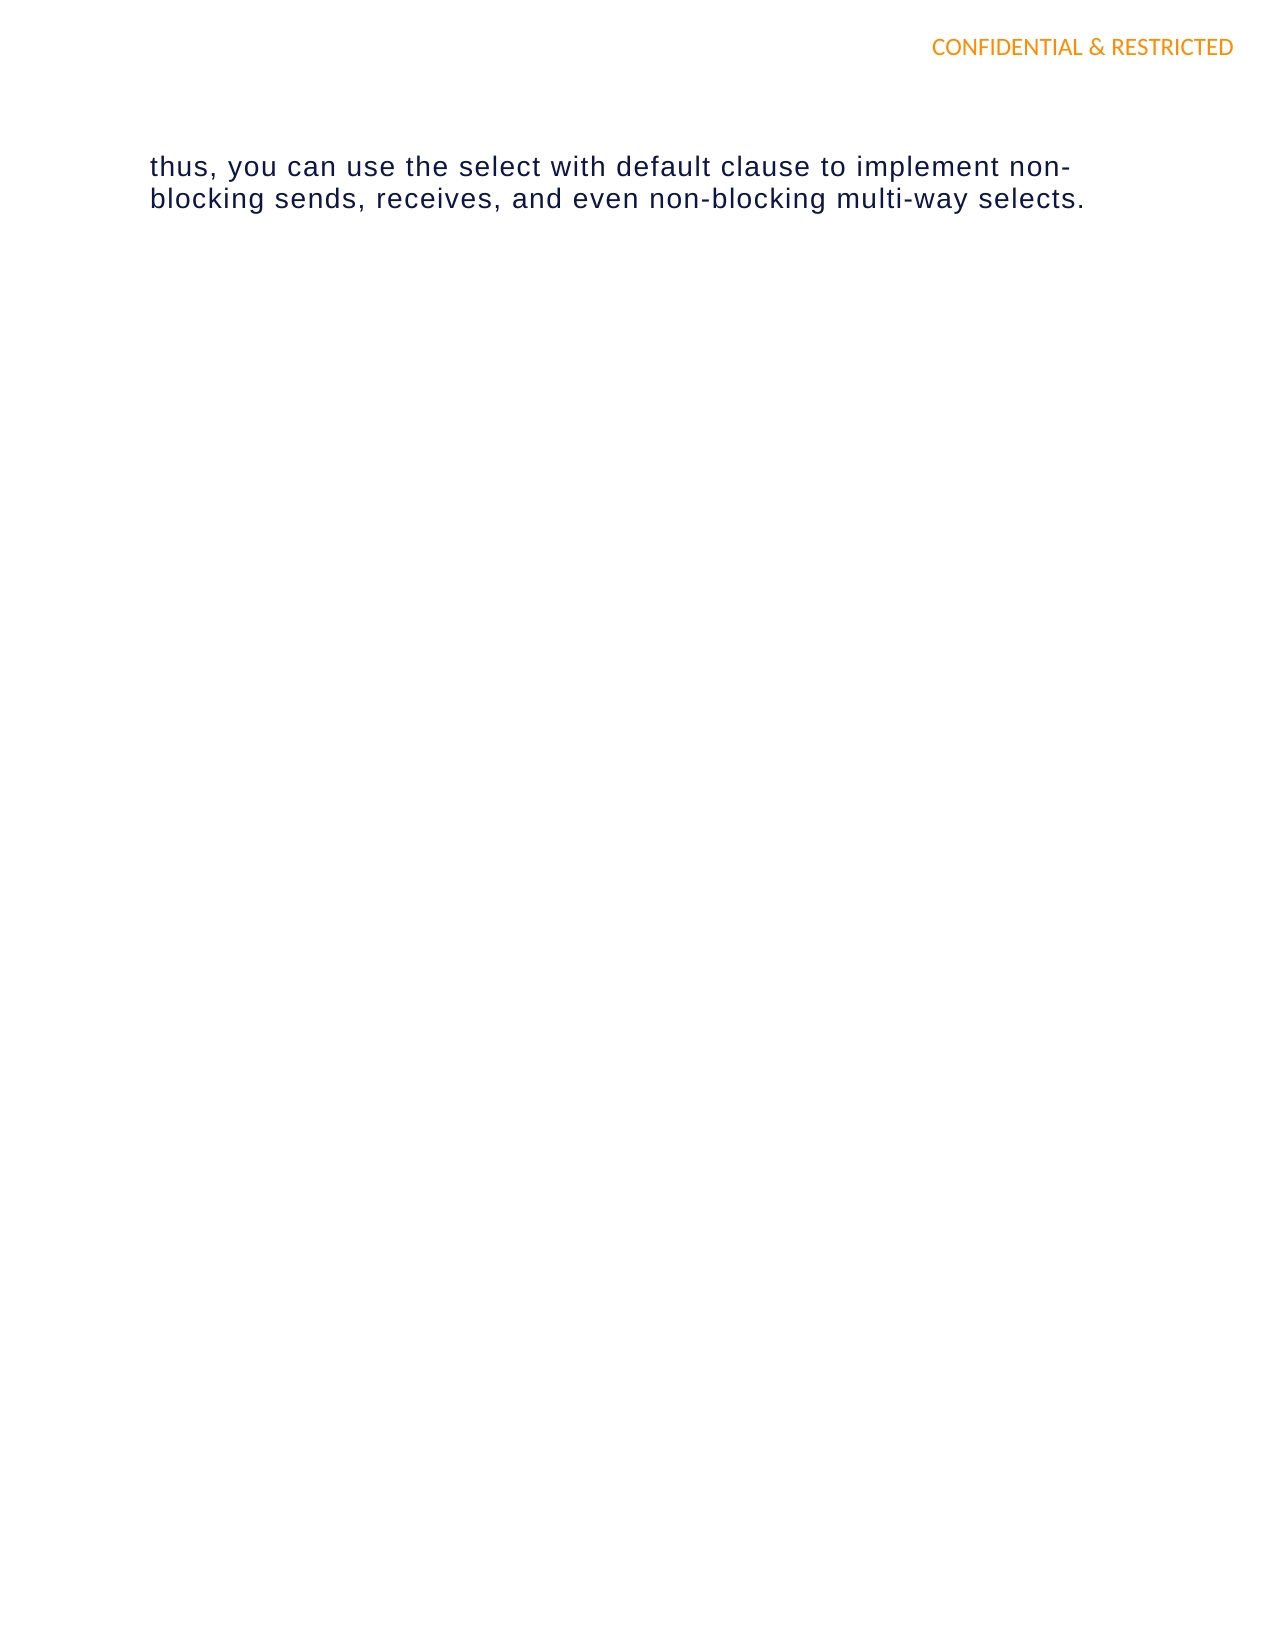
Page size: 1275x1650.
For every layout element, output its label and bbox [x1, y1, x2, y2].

text [150, 150, 1125, 215]
